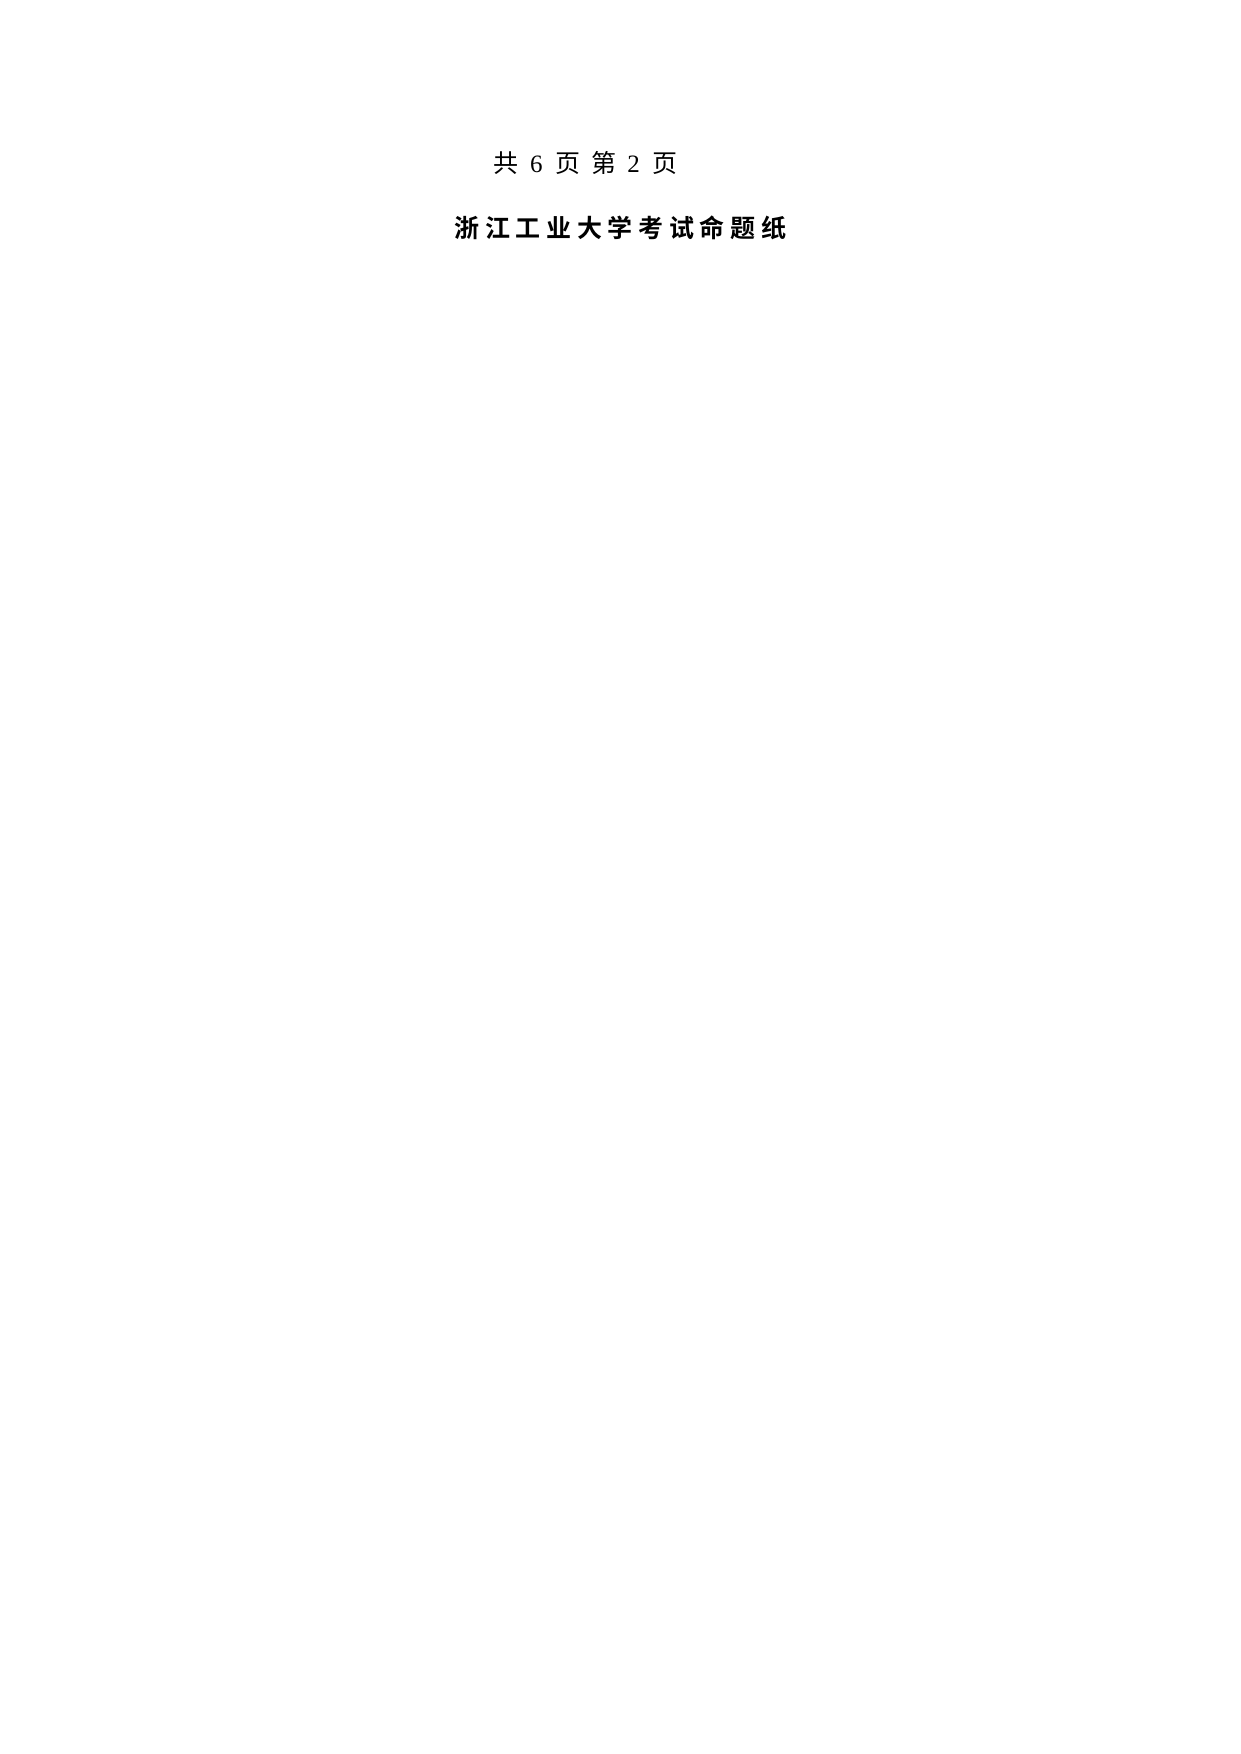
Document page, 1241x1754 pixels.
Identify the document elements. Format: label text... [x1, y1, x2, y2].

text 共 6 页 第 2 页 [187, 129, 1053, 194]
text 浙 江 工 业 大 学 考 试 命 题 纸 [187, 194, 1053, 259]
